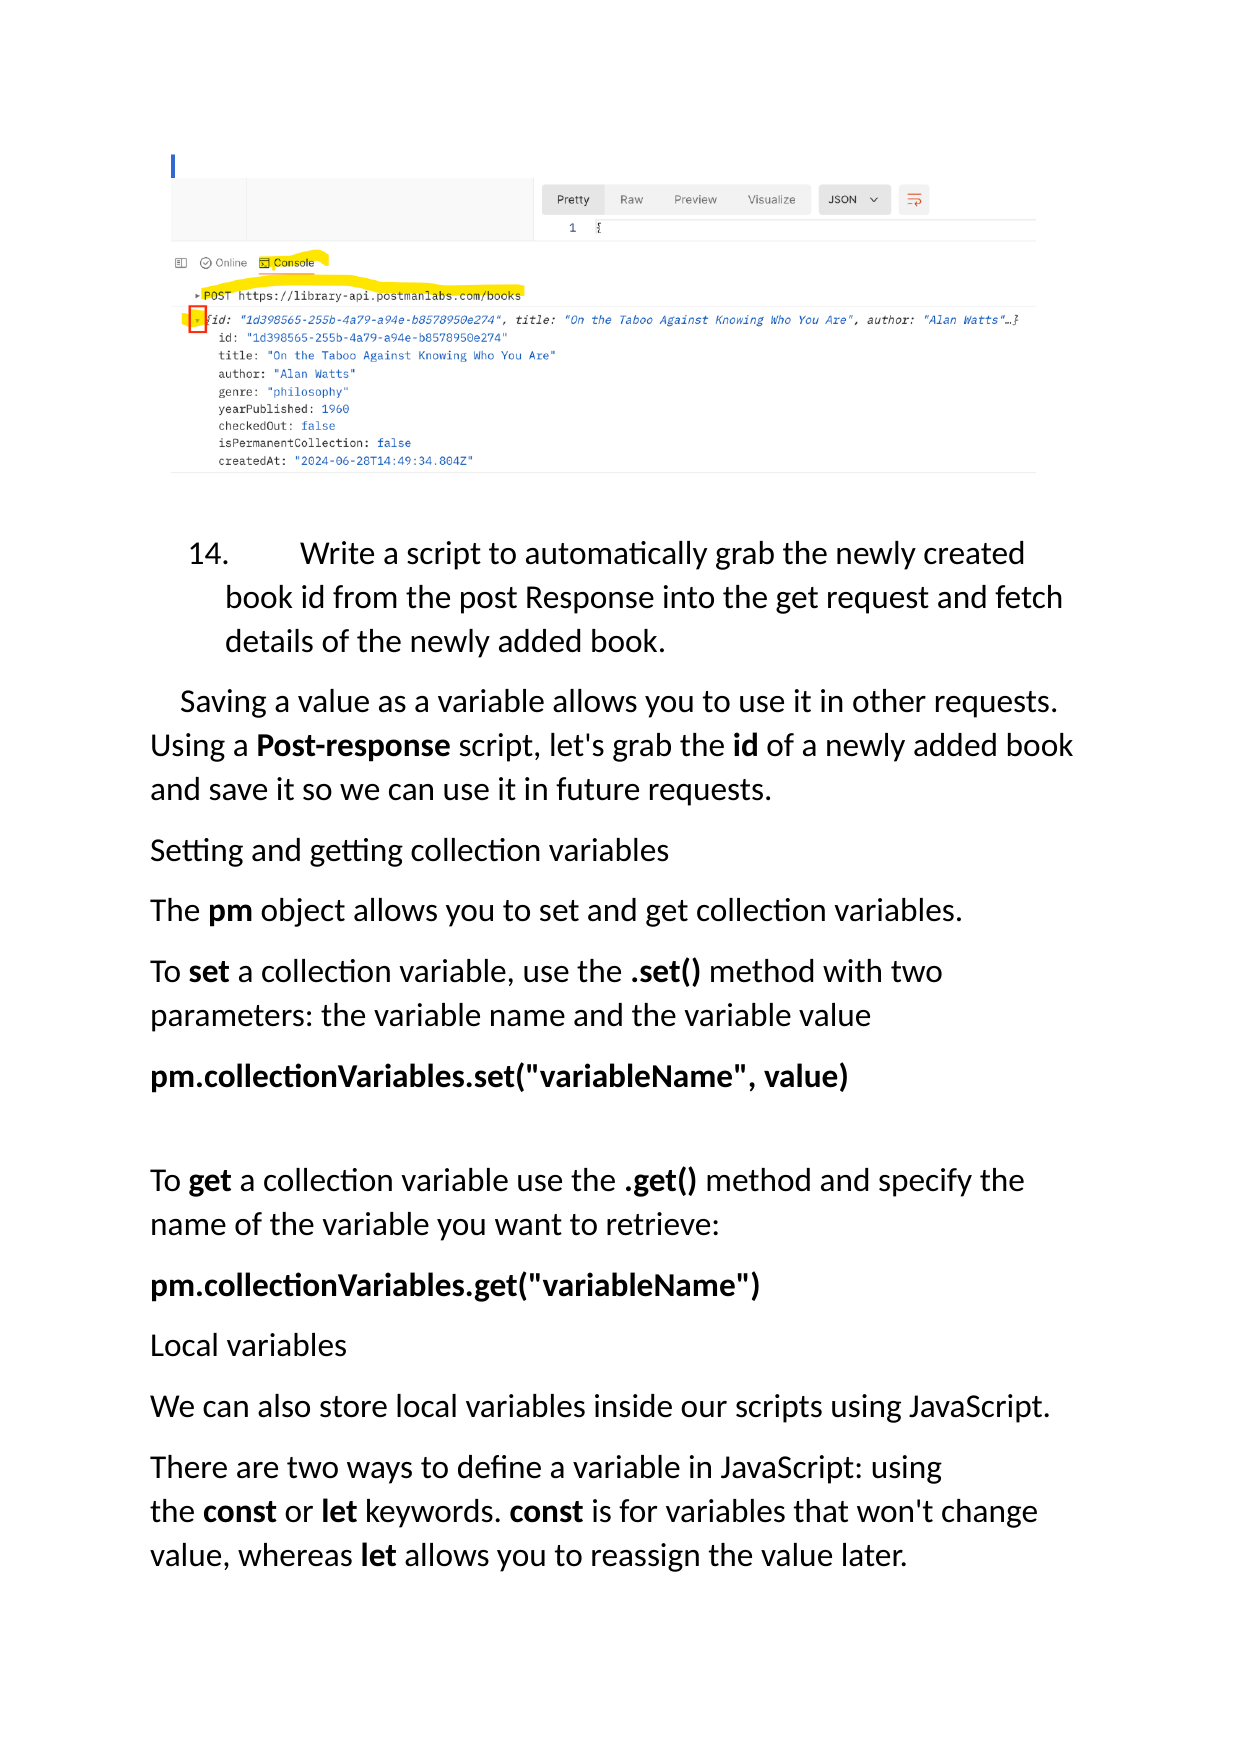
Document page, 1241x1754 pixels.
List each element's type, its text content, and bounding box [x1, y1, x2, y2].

text pm.collectionVariables.get("variableName") [150, 1264, 1090, 1304]
text Saving a value as a variable allows you to use it in other requests. Using a Post-response script, let's grab the id of a newly added book and save it so we can use it in future requests. [150, 680, 1090, 809]
text Setting and getting collection variables [150, 829, 1090, 869]
text The pm object allows you to set and get collection variables. [150, 889, 1090, 930]
text Local variables [150, 1324, 1090, 1365]
text pm.collectionVariables.set("variableName", value) [150, 1055, 1090, 1095]
list Write a script to automatically grab the newly created book id from the post Response into the get request and fetch details of the newly added book. [187, 532, 1090, 660]
text To get a collection variable use the .get() method and specify the name of the variable you want to retrieve: [150, 1115, 1090, 1244]
text There are two ways to define a variable in JavaScript: using the const or let keywords. const is for variables that won't change value, whereas let allows you to reassign the value later. [150, 1446, 1090, 1574]
text To set a collection variable, use the .set() method with two parameters: the variable name and the variable value [150, 950, 1090, 1035]
picture [150, 150, 1091, 513]
text We can also store local variables inside our scripts using JavaScript. [150, 1385, 1090, 1426]
